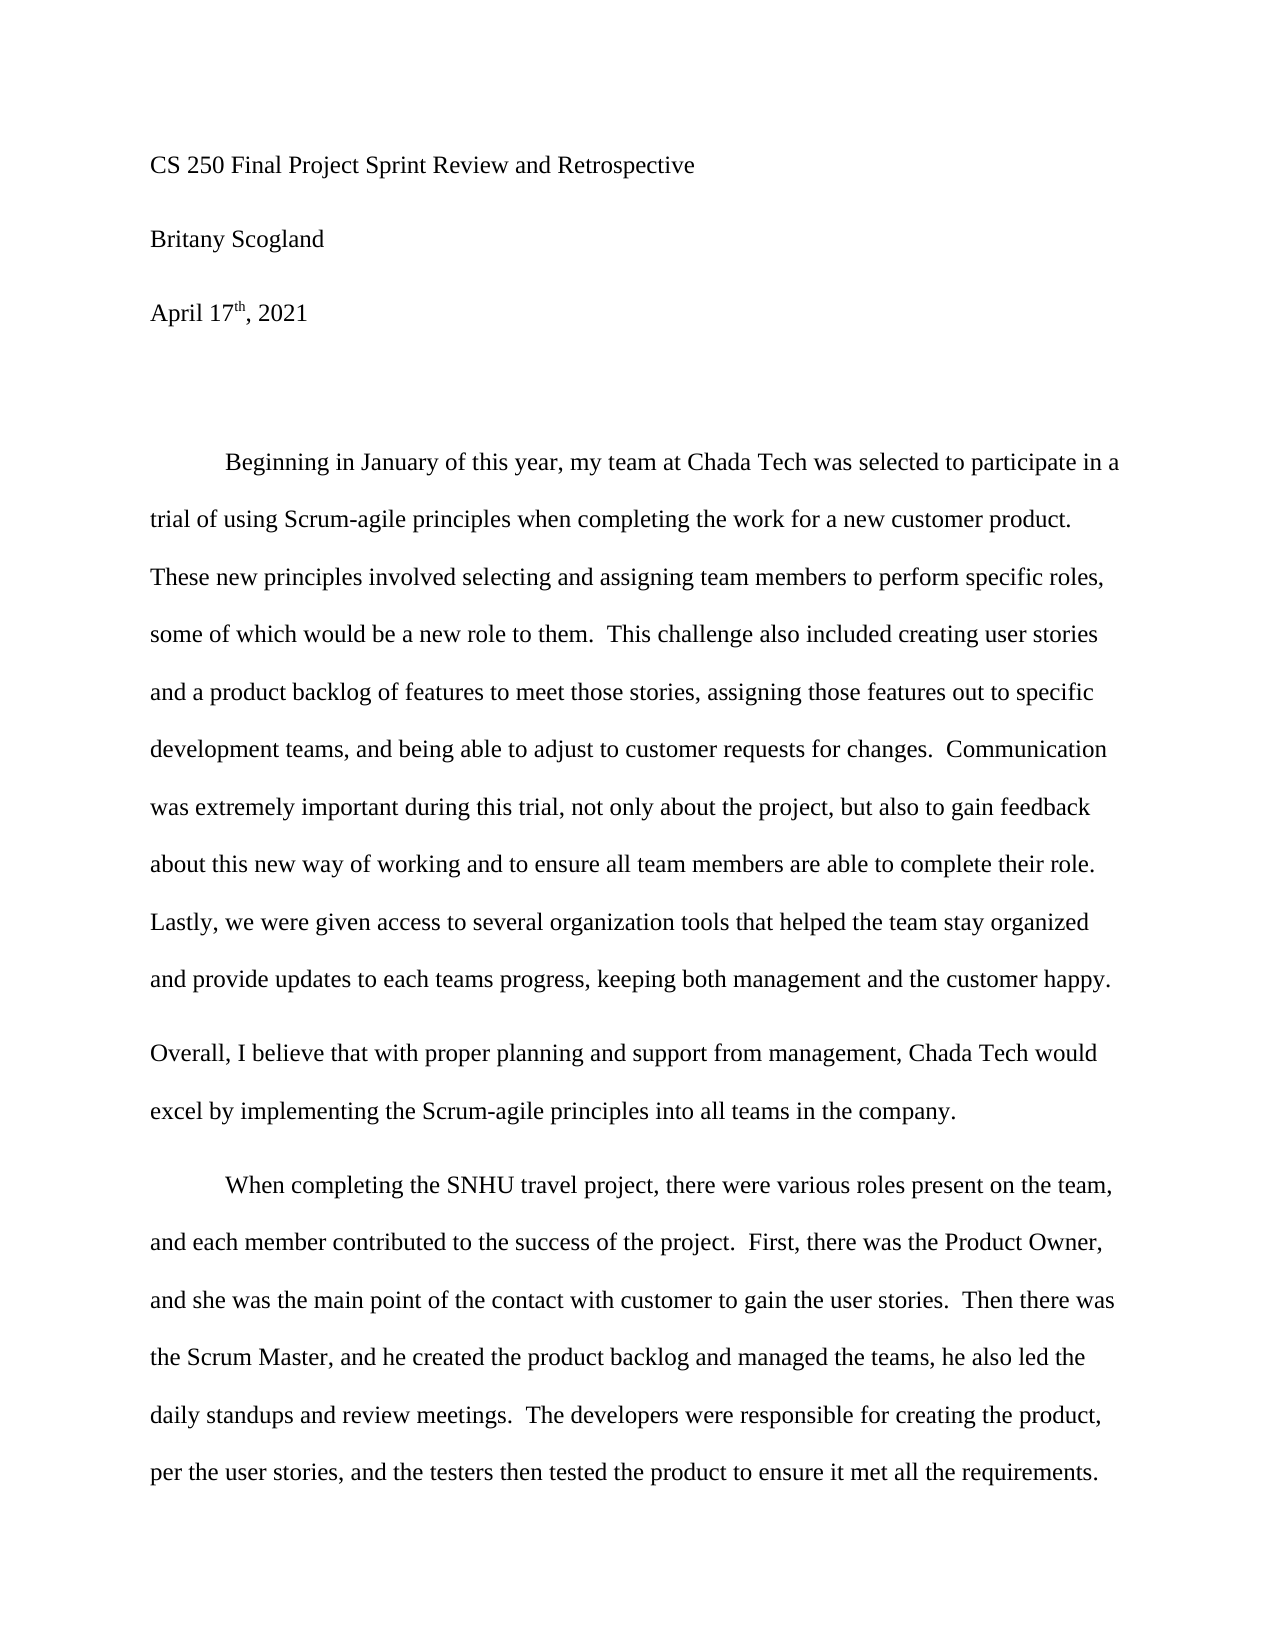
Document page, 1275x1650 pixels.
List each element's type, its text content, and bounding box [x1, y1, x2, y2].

text Overall, I believe that with proper planning and support from management, Chada Tech would excel by implementing the Scrum-agile principles into all teams in the company. [150, 1038, 1125, 1124]
text April 17th, 2021 [150, 298, 1125, 327]
text Beginning in January of this year, my team at Chada Tech was selected to participate in a trial of using Scrum-agile principles when completing the work for a new customer product. These new principles involved selecting and assigning team members to perform specific roles, some of which would be a new role to them. This challenge also included creating user stories and a product backlog of features to meet those stories, assigning those features out to specific development teams, and being able to adjust to customer requests for changes. Communication was extremely important during this trial, not only about the project, but also to gain feedback about this new way of working and to ensure all team members are able to complete their role. Lastly, we were given access to several organization tools that helped the team stay organized and provide updates to each teams progress, keeping both management and the customer happy. [150, 447, 1125, 993]
text Britany Scogland [150, 224, 1125, 253]
text CS 250 Final Project Sprint Review and Retrospective [150, 150, 1125, 179]
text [150, 1170, 1125, 1486]
